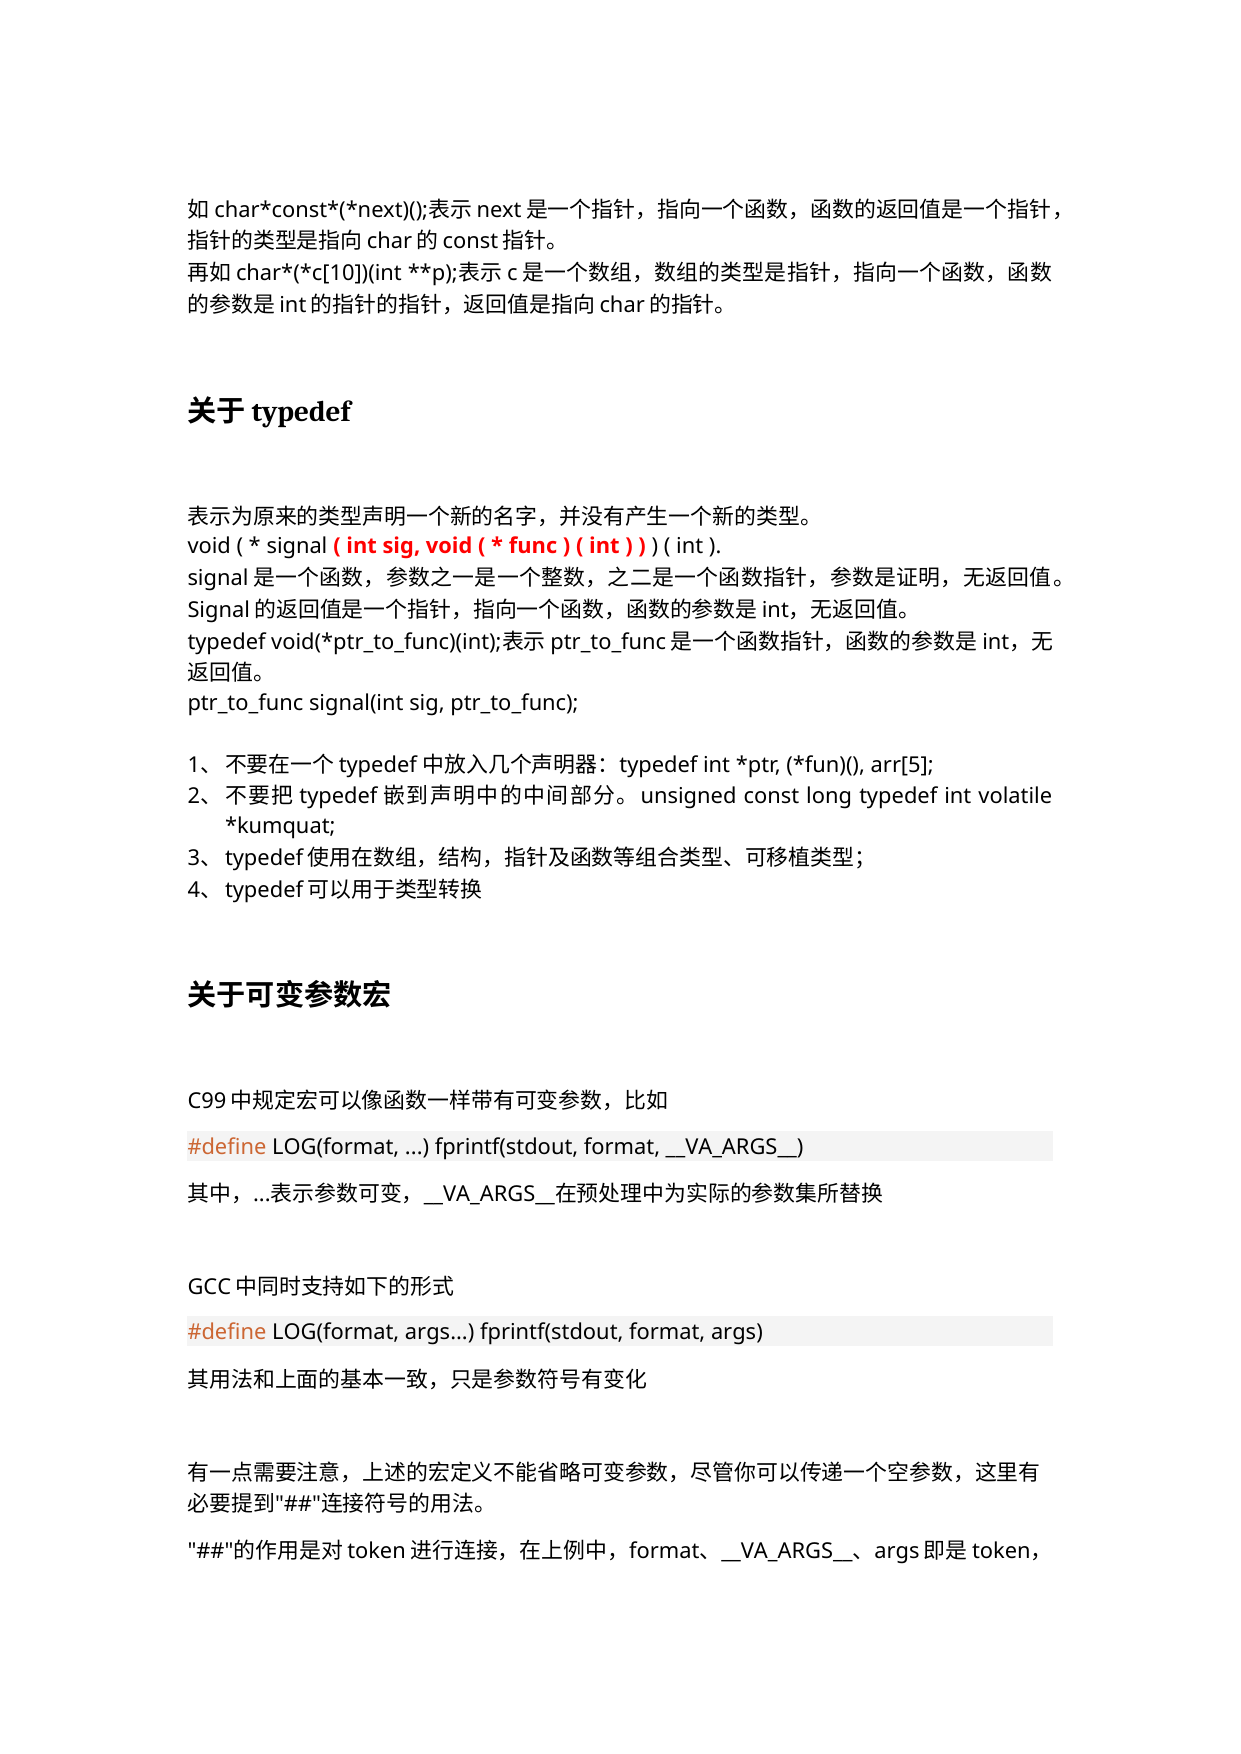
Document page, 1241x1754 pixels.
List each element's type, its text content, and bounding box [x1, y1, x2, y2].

text GCC中同时支持如下的形式 [187, 1269, 1053, 1301]
text 有一点需要注意，上述的宏定义不能省略可变参数，尽管你可以传递一个空参数，这里有必要提到"##"连接符号的用法。 [187, 1454, 1053, 1518]
text ptr_to_func signal(int sig, ptr_to_func); [187, 687, 1053, 717]
text 再如char*(*c[10])(int **p);表示c是一个数组，数组的类型是指针，指向一个函数，函数的参数是int的指针的指针，返回值是指向char的指针。 [187, 255, 1053, 319]
text void ( * signal ( int sig, void ( * func ) ( int ) ) ) ( int ). [187, 530, 1053, 560]
subtitle 关于typedef [187, 376, 1053, 441]
text 其中，...表示参数可变，__VA_ARGS__在预处理中为实际的参数集所替换 [187, 1176, 1053, 1208]
list 不要在一个typedef 中放入几个声明器：typedef int *ptr, (*fun)(), arr[5]; [187, 747, 1053, 778]
text #define LOG(format, args...) fprintf(stdout, format, args) [187, 1316, 1053, 1346]
list typedef可以用于类型转换 [187, 872, 1053, 903]
text typedef void(*ptr_to_func)(int);表示ptr_to_func是一个函数指针，函数的参数是int，无返回值。 [187, 624, 1053, 687]
subtitle 关于可变参数宏 [187, 960, 1053, 1025]
text 如 char*const*(*next)();表示next是一个指针，指向一个函数，函数的返回值是一个指针，指针的类型是指向char的const指针。 [187, 192, 1053, 255]
text 表示为原来的类型声明一个新的名字，并没有产生一个新的类型。 [187, 499, 1053, 530]
text "##"的作用是对token进行连接，在上例中，format、__VA_ARGS__、args即是token， [187, 1533, 1053, 1565]
text 其用法和上面的基本一致，只是参数符号有变化 [187, 1362, 1053, 1393]
text C99中规定宏可以像函数一样带有可变参数，比如 [187, 1083, 1053, 1115]
text #define LOG(format, ...) fprintf(stdout, format, __VA_ARGS__) [187, 1131, 1053, 1161]
list typedef使用在数组，结构，指针及函数等组合类型、可移植类型； [187, 840, 1053, 872]
text signal是一个函数，参数之一是一个整数，之二是一个函数指针，参数是证明，无返回值。Signal的返回值是一个指针，指向一个函数，函数的参数是int，无返回值。 [187, 560, 1053, 624]
list 不要把typedef嵌到声明中的中间部分。unsigned const long typedef int volatile *kumquat; [187, 778, 1053, 840]
